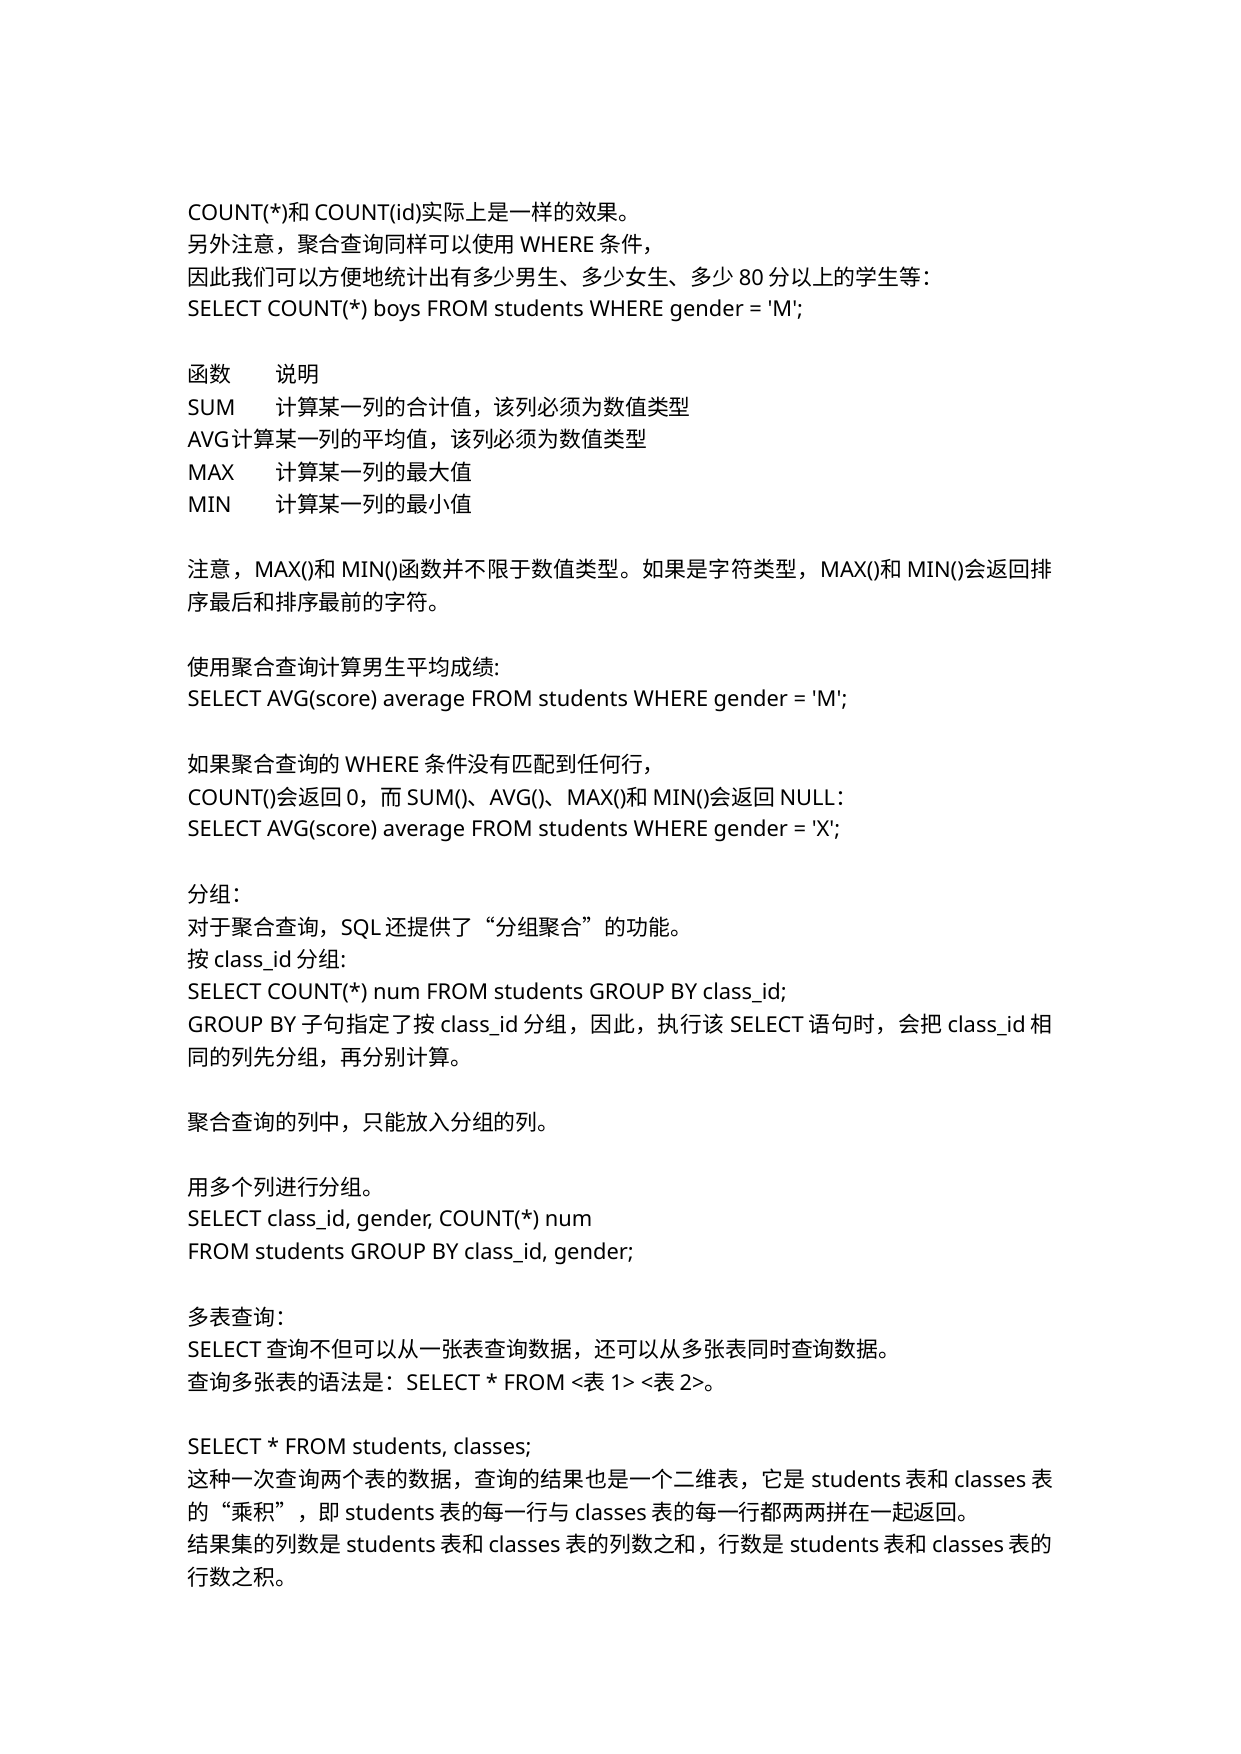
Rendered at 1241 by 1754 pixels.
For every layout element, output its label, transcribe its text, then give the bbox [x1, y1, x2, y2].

text SELECT AVG(score) average FROM students WHERE gender = 'X'; [187, 812, 1053, 844]
text SELECT * FROM students, classes; [187, 1429, 1053, 1462]
text 多表查询： [187, 1299, 1053, 1332]
text 分组： [187, 877, 1053, 909]
text SELECT查询不但可以从一张表查询数据，还可以从多张表同时查询数据。 [187, 1332, 1053, 1364]
text SELECT COUNT(*) num FROM students GROUP BY class_id; [187, 974, 1053, 1007]
text 如果聚合查询的WHERE条件没有匹配到任何行， [187, 747, 1053, 779]
text 这种一次查询两个表的数据，查询的结果也是一个二维表，它是students表和classes表的“乘积”，即students表的每一行与classes表的每一行都两两拼在一起返回。 [187, 1462, 1053, 1527]
text 函数 说明 [187, 357, 1053, 389]
text SELECT AVG(score) average FROM students WHERE gender = 'M'; [187, 682, 1053, 714]
text COUNT(*)和COUNT(id)实际上是一样的效果。 [187, 194, 1053, 227]
text 结果集的列数是students表和classes表的列数之和，行数是students表和classes表的行数之积。 [187, 1527, 1053, 1592]
text 使用聚合查询计算男生平均成绩: [187, 649, 1053, 682]
text 用多个列进行分组。 [187, 1169, 1053, 1202]
text 注意，MAX()和MIN()函数并不限于数值类型。如果是字符类型，MAX()和MIN()会返回排序最后和排序最前的字符。 [187, 552, 1053, 617]
text 按class_id分组: [187, 942, 1053, 974]
text SUM 计算某一列的合计值，该列必须为数值类型 [187, 389, 1053, 422]
text 因此我们可以方便地统计出有多少男生、多少女生、多少80分以上的学生等： [187, 259, 1053, 292]
text 聚合查询的列中，只能放入分组的列。 [187, 1104, 1053, 1137]
text 另外注意，聚合查询同样可以使用WHERE条件， [187, 227, 1053, 259]
text 查询多张表的语法是：SELECT * FROM <表1> <表2>。 [187, 1364, 1053, 1397]
text MIN 计算某一列的最小值 [187, 487, 1053, 519]
text COUNT()会返回0，而SUM()、AVG()、MAX()和MIN()会返回NULL： [187, 779, 1053, 812]
text MAX 计算某一列的最大值 [187, 454, 1053, 487]
text 对于聚合查询，SQL还提供了“分组聚合”的功能。 [187, 909, 1053, 942]
text AVG 计算某一列的平均值，该列必须为数值类型 [187, 422, 1053, 454]
text GROUP BY子句指定了按class_id分组，因此，执行该SELECT语句时，会把class_id相同的列先分组，再分别计算。 [187, 1007, 1053, 1072]
text FROM students GROUP BY class_id, gender; [187, 1234, 1053, 1267]
text SELECT class_id, gender, COUNT(*) num [187, 1202, 1053, 1234]
text SELECT COUNT(*) boys FROM students WHERE gender = 'M'; [187, 292, 1053, 324]
